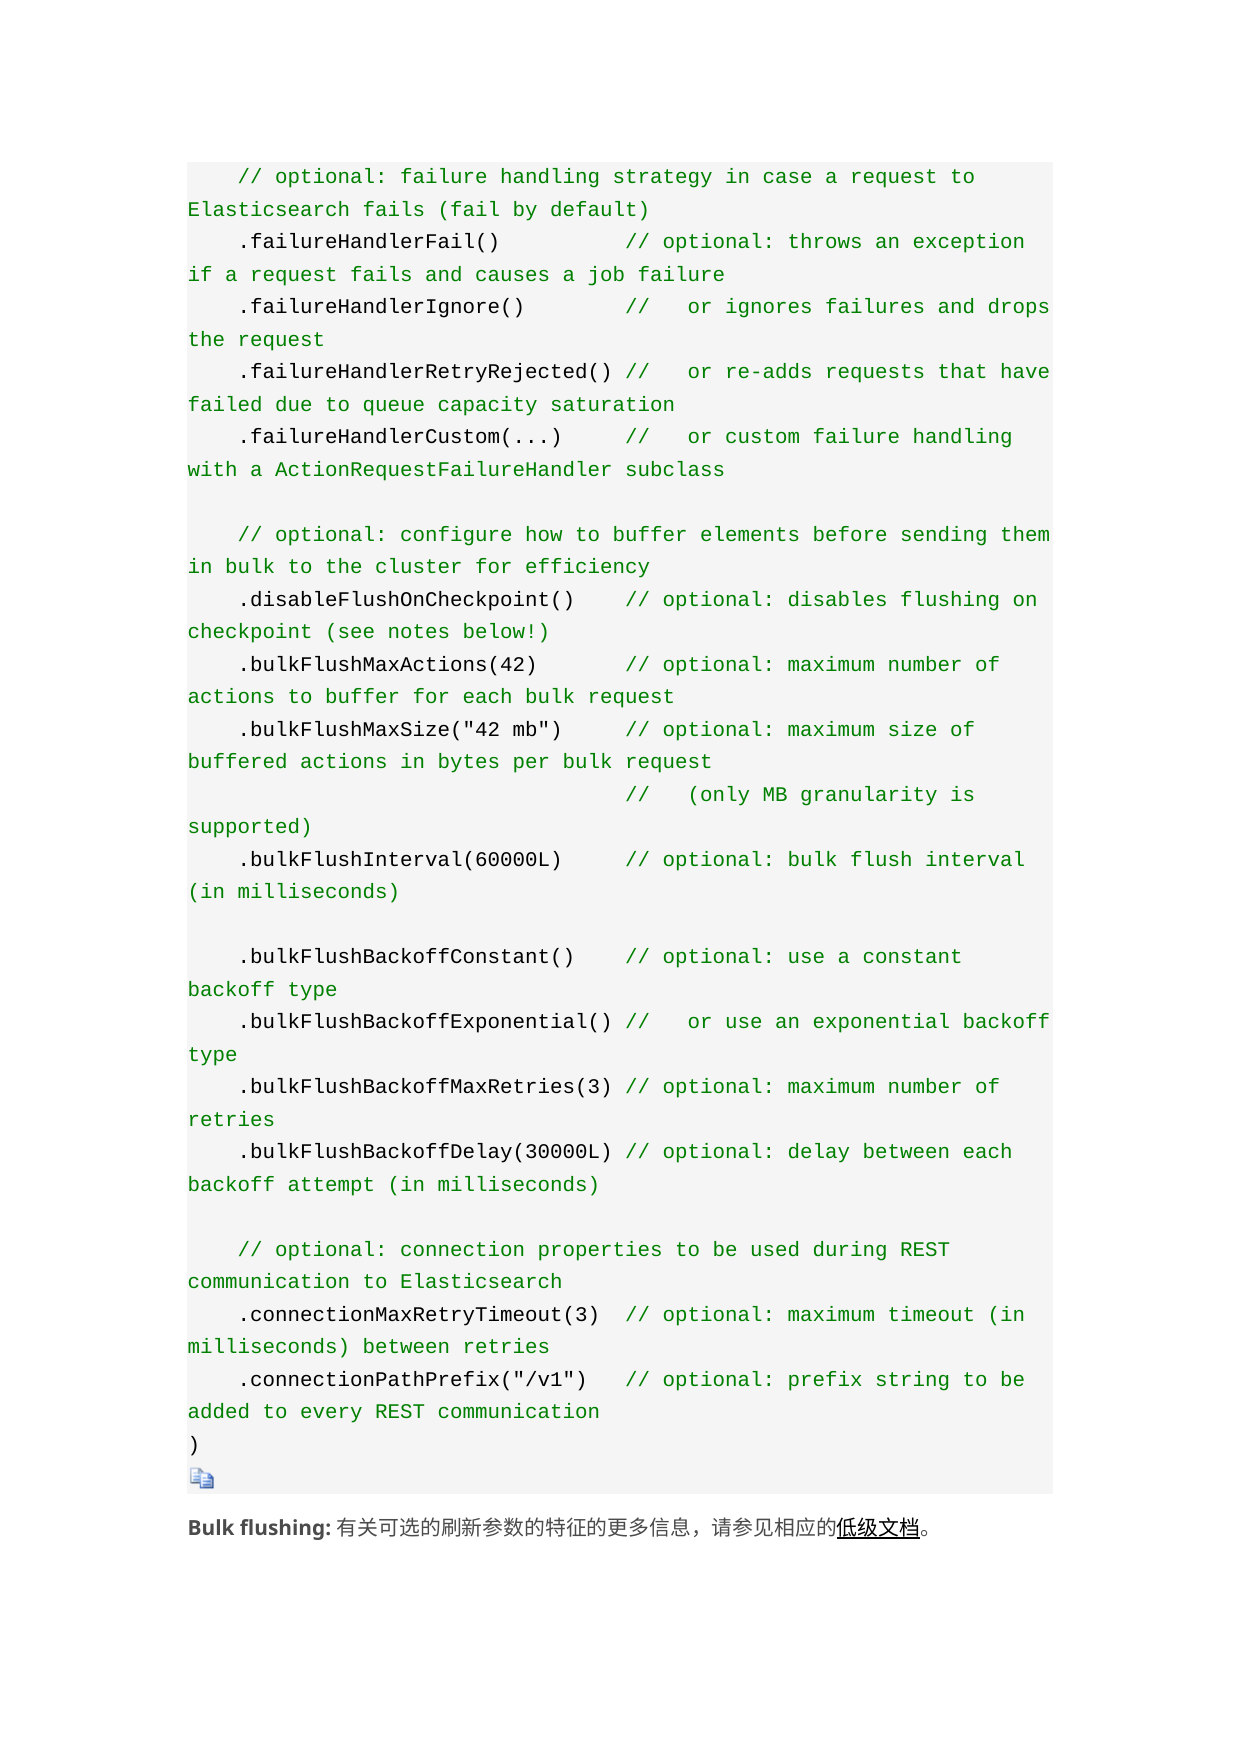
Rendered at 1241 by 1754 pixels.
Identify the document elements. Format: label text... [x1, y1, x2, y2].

text // optional: failure handling strategy in case a request to Elasticsearch fails (fail by default) [187, 162, 1053, 227]
text .bulkFlushInterval(60000L) // optional: bulk flush interval (in milliseconds) [187, 844, 1053, 909]
text // optional: configure how to buffer elements before sending them in bulk to the cluster for efficiency [187, 519, 1053, 584]
text .connectionPathPrefix("/v1") // optional: prefix string to be added to every REST communication [187, 1364, 1053, 1429]
text .bulkFlushBackoffExponential() // or use an exponential backoff type [187, 1007, 1053, 1072]
text .failureHandlerFail() // optional: throws an exception if a request fails and causes a job failure [187, 227, 1053, 292]
text .disableFlushOnCheckpoint() // optional: disables flushing on checkpoint (see notes below!) [187, 584, 1053, 649]
text .bulkFlushBackoffMaxRetries(3) // optional: maximum number of retries [187, 1072, 1053, 1137]
text .bulkFlushMaxActions(42) // optional: maximum number of actions to buffer for each bulk request [187, 649, 1053, 714]
text // (only MB granularity is supported) [187, 779, 1053, 844]
text .failureHandlerIgnore() // or ignores failures and drops the request [187, 292, 1053, 357]
text // optional: connection properties to be used during REST communication to Elasticsearch [187, 1234, 1053, 1299]
text .failureHandlerRetryRejected() // or re-adds requests that have failed due to queue capacity saturation [187, 357, 1053, 422]
text .bulkFlushBackoffConstant() // optional: use a constant backoff type [187, 942, 1053, 1007]
text .bulkFlushBackoffDelay(30000L) // optional: delay between each backoff attempt (in milliseconds) [187, 1137, 1053, 1202]
text .failureHandlerCustom(...) // or custom failure handling with a ActionRequestFailureHandler subclass [187, 422, 1053, 487]
text Bulk flushing: 有关可选的刷新参数的特征的更多信息，请参见相应的低级文档。 [187, 1510, 1053, 1543]
text .connectionMaxRetryTimeout(3) // optional: maximum timeout (in milliseconds) between retries [187, 1299, 1053, 1364]
text ) [187, 1429, 1053, 1462]
picture [187, 1462, 219, 1494]
text .bulkFlushMaxSize("42 mb") // optional: maximum size of buffered actions in bytes per bulk request [187, 714, 1053, 779]
